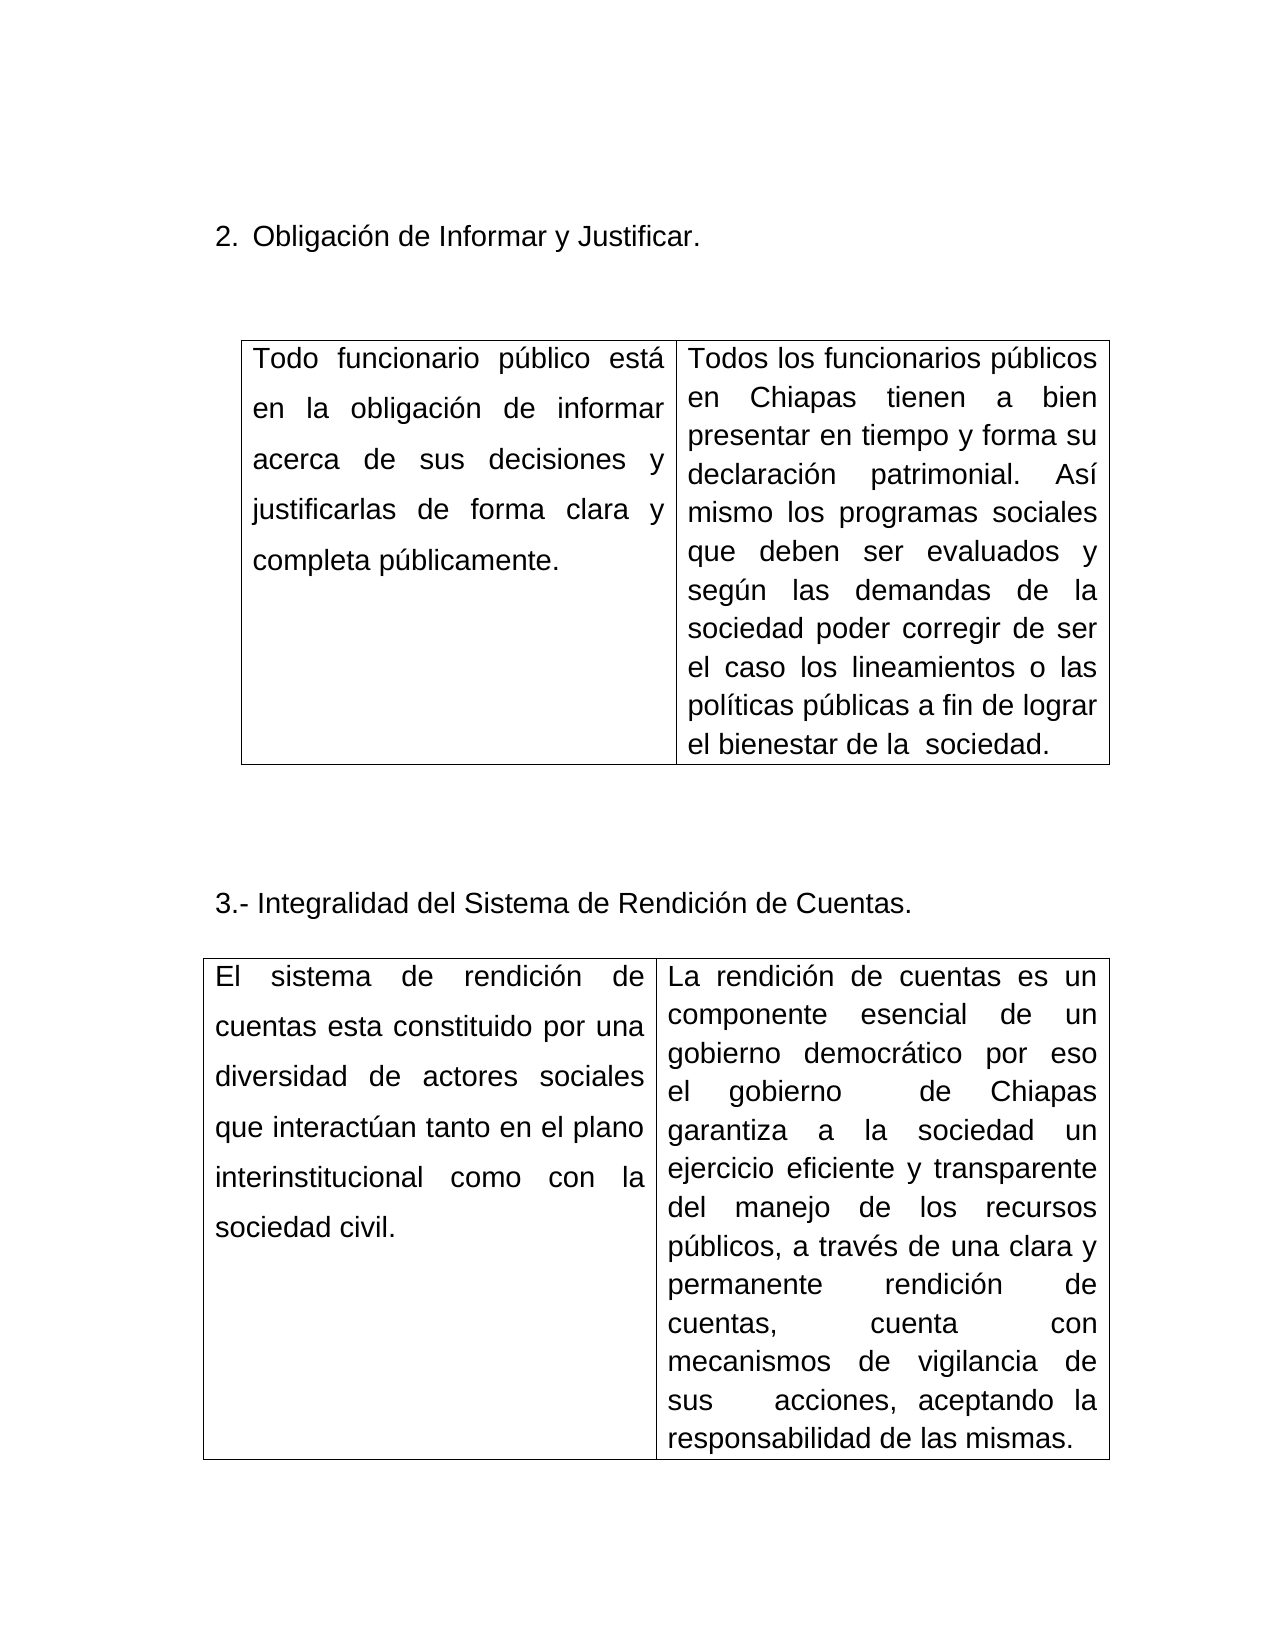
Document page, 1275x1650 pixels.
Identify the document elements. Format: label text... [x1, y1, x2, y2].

table_header Todos los funcionarios públicos en Chiapas tienen a bien presentar en tiempo y forma su declaración patrimonial. Así mismo los programas sociales que deben ser evaluados y según las demandas de la sociedad poder corregir de ser el caso los lineamientos o las políticas públicas a fin de lograr el bienestar de la sociedad. [677, 341, 1109, 764]
text 3.- Integralidad del Sistema de Rendición de Cuentas. [215, 887, 1098, 920]
table_header Todo funcionario público está en la obligación de informar acerca de sus decisiones y justificarlas de forma clara y completa públicamente. [242, 341, 676, 764]
table_header El sistema de rendición de cuentas esta constituido por una diversidad de actores sociales que interactúan tanto en el plano interinstitucional como con la sociedad civil. [204, 959, 656, 1459]
table_header La rendición de cuentas es un componente esencial de un gobierno democrático por eso el gobierno de Chiapas garantiza a la sociedad un ejercicio eficiente y transparente del manejo de los recursos públicos, a través de una clara y permanente rendición de cuentas, cuenta con mecanismos de vigilancia de sus acciones, aceptando la responsabilidad de las mismas. [657, 959, 1109, 1459]
list Obligación de Informar y Justificar. [215, 219, 1098, 252]
